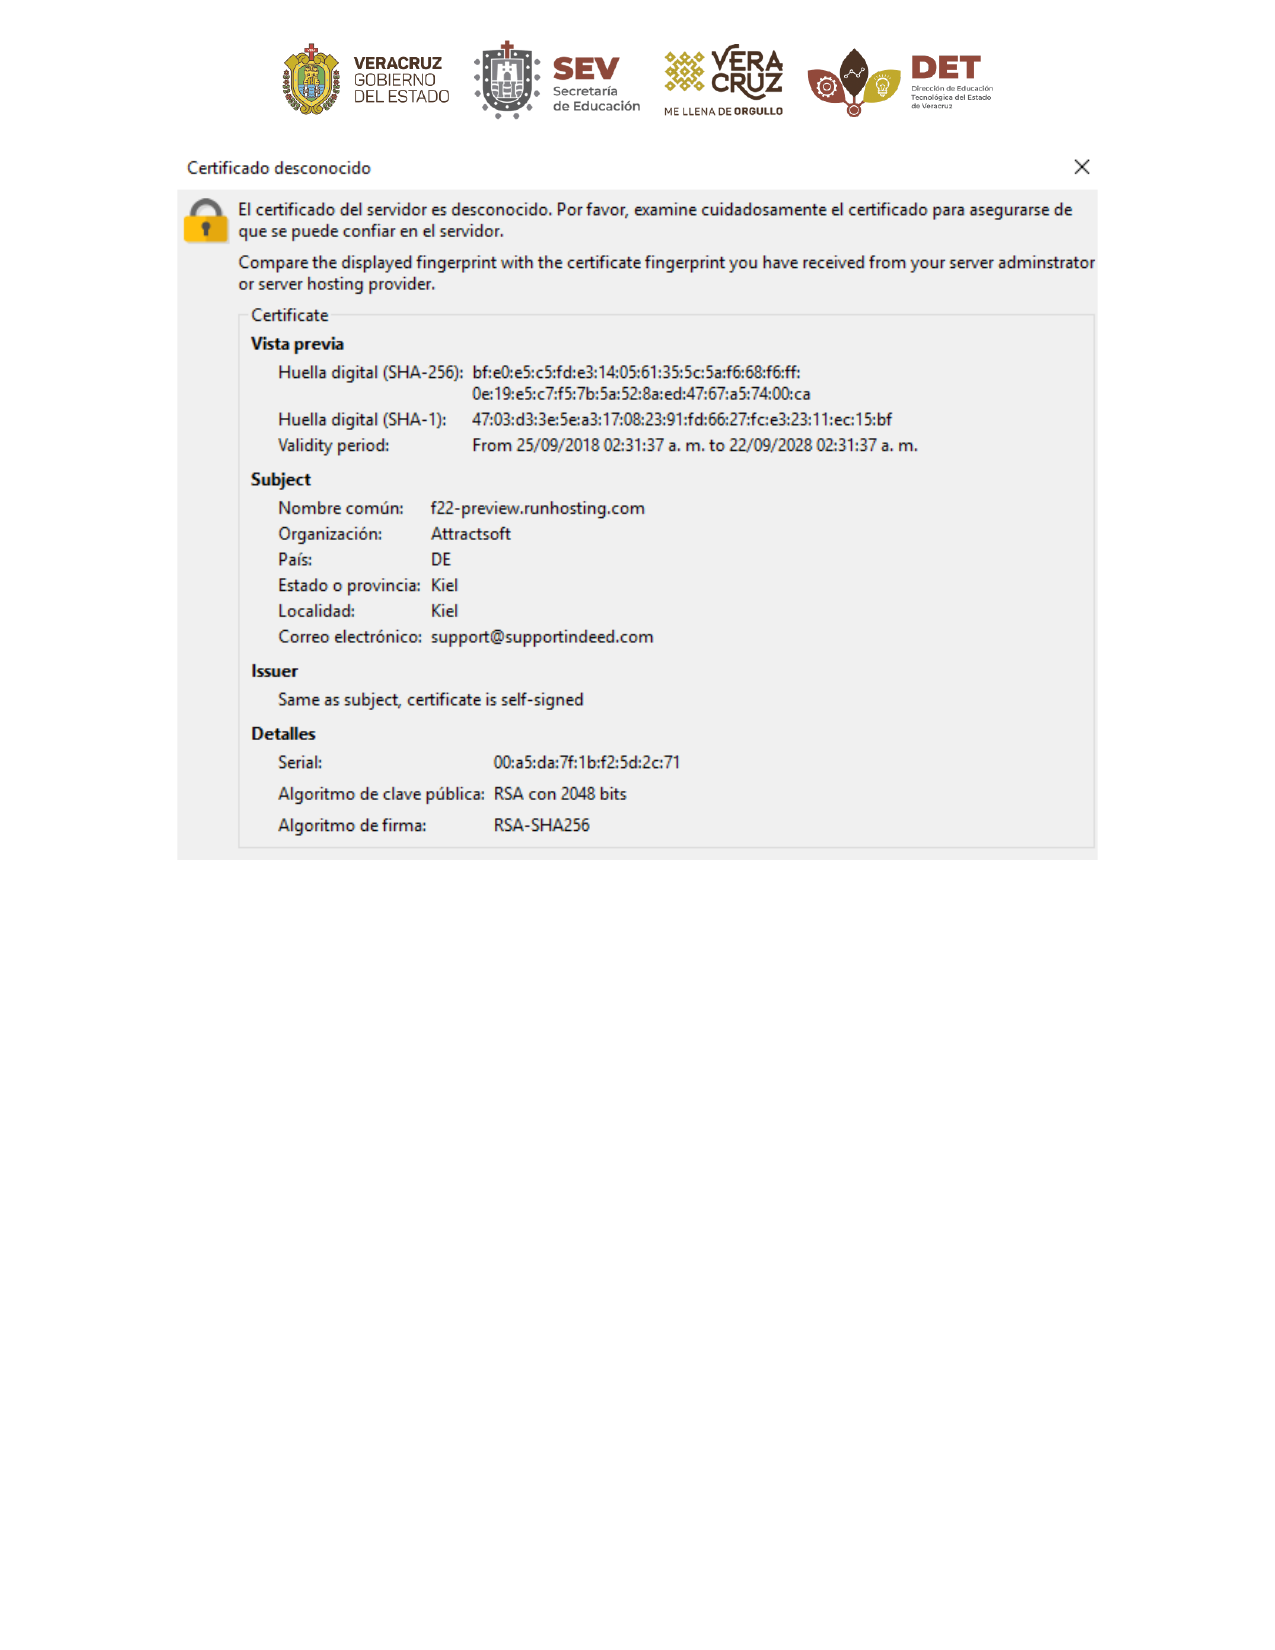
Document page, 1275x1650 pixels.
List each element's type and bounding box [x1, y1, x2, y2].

picture [274, 39, 1001, 121]
picture [177, 147, 1098, 860]
